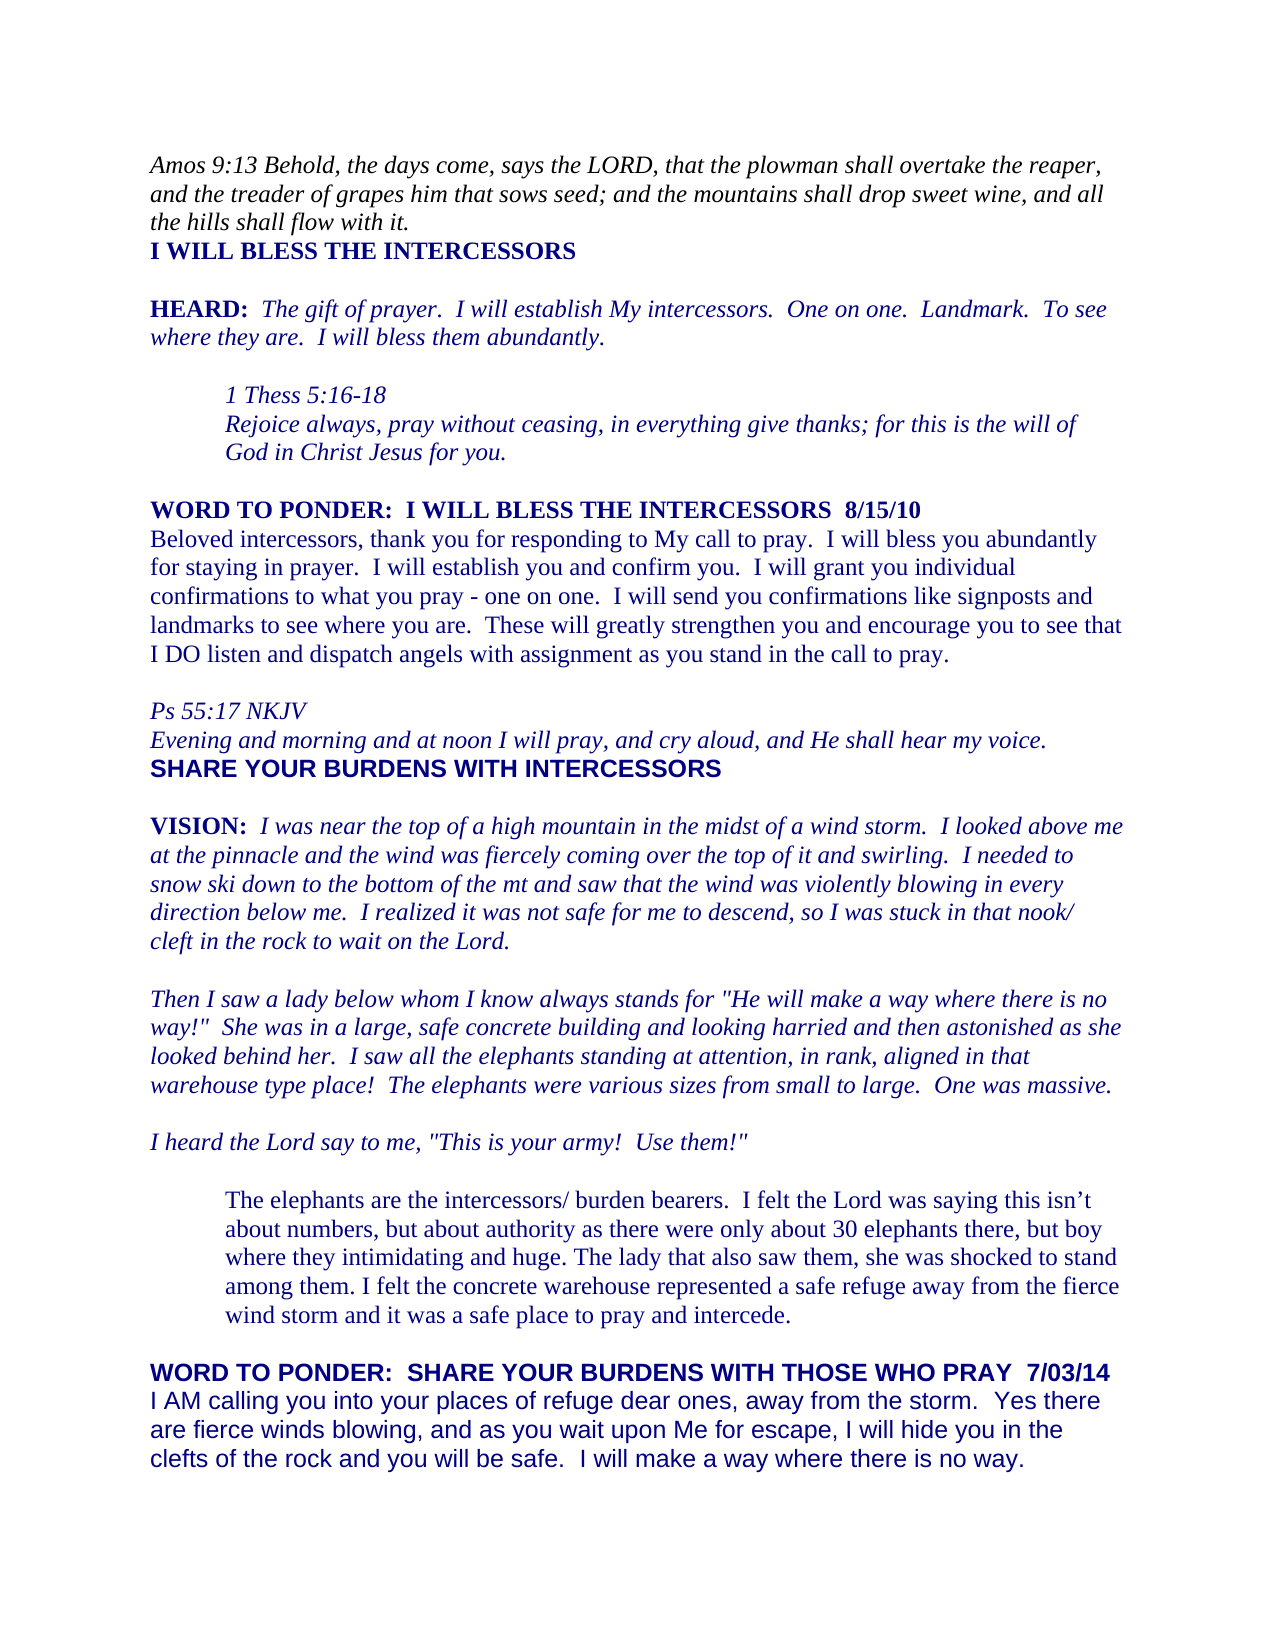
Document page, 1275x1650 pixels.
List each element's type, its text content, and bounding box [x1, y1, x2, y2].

text I heard the Lord say to me, "This is your army! Use them!" [150, 1127, 1125, 1156]
text I WILL BLESS THE INTERCESSORS [150, 236, 1125, 265]
text HEARD: The gift of prayer. I will establish My intercessors. One on one. Landmark. To see where they are. I will bless them abundantly. [150, 294, 1125, 351]
text Evening and morning and at noon I will pray, and cry aloud, and He shall hear my voice. [150, 725, 1125, 754]
text 1 Thess 5:16-18 [225, 380, 1125, 409]
text The elephants are the intercessors/ burden bearers. I felt the Lord was saying this isn’t about numbers, but about authority as there were only about 30 elephants there, but boy where they intimidating and huge. The lady that also saw them, she was shocked to stand among them. I felt the concrete warehouse represented a safe refuge away from the fierce wind storm and it was a safe place to pray and intercede. [225, 1185, 1125, 1329]
text Ps 55:17 NKJV [150, 696, 1125, 725]
text Rejoice always, pray without ceasing, in everything give thanks; for this is the will of God in Christ Jesus for you. [225, 409, 1125, 466]
text WORD TO PONDER: I WILL BLESS THE INTERCESSORS 8/15/10 [150, 495, 1125, 524]
text WORD TO PONDER: SHARE YOUR BURDENS WITH THOSE WHO PRAY 7/03/14 [150, 1357, 1125, 1386]
text Then I saw a lady below whom I know always stands for "He will make a way where there is no way!" She was in a large, safe concrete building and looking harried and then astonished as she looked behind her. I saw all the elephants standing at attention, in rank, aligned in that warehouse type place! The elephants were various sizes from small to large. One was massive. [150, 984, 1125, 1099]
text I AM calling you into your places of refuge dear ones, away from the storm. Yes there are fierce winds blowing, and as you wait upon Me for escape, I will hide you in the clefts of the rock and you will be safe. I will make a way where there is no way. [150, 1386, 1125, 1472]
text SHARE YOUR BURDENS WITH INTERCESSORS [150, 754, 1125, 782]
text Beloved intercessors, thank you for responding to My call to pray. I will bless you abundantly for staying in prayer. I will establish you and confirm you. I will grant you individual confirmations to what you pray - one on one. I will send you confirmations like signposts and landmarks to see where you are. These will greatly strengthen you and encourage you to see that I DO listen and dispatch angels with assignment as you stand in the call to pray. [150, 524, 1125, 667]
text VISION: I was near the top of a high mountain in the midst of a wind storm. I looked above me at the pinnacle and the wind was fiercely coming over the top of it and swirling. I needed to snow ski down to the bottom of the mt and saw that the wind was violently blowing in every direction below me. I realized it was not safe for me to descend, so I was stuck in that nook/ cleft in the rock to wait on the Lord. [150, 811, 1125, 955]
text Amos 9:13 Behold, the days come, says the LORD, that the plowman shall overtake the reaper, and the treader of grapes him that sows seed; and the mountains shall drop sweet wine, and all the hills shall flow with it. [150, 150, 1125, 236]
